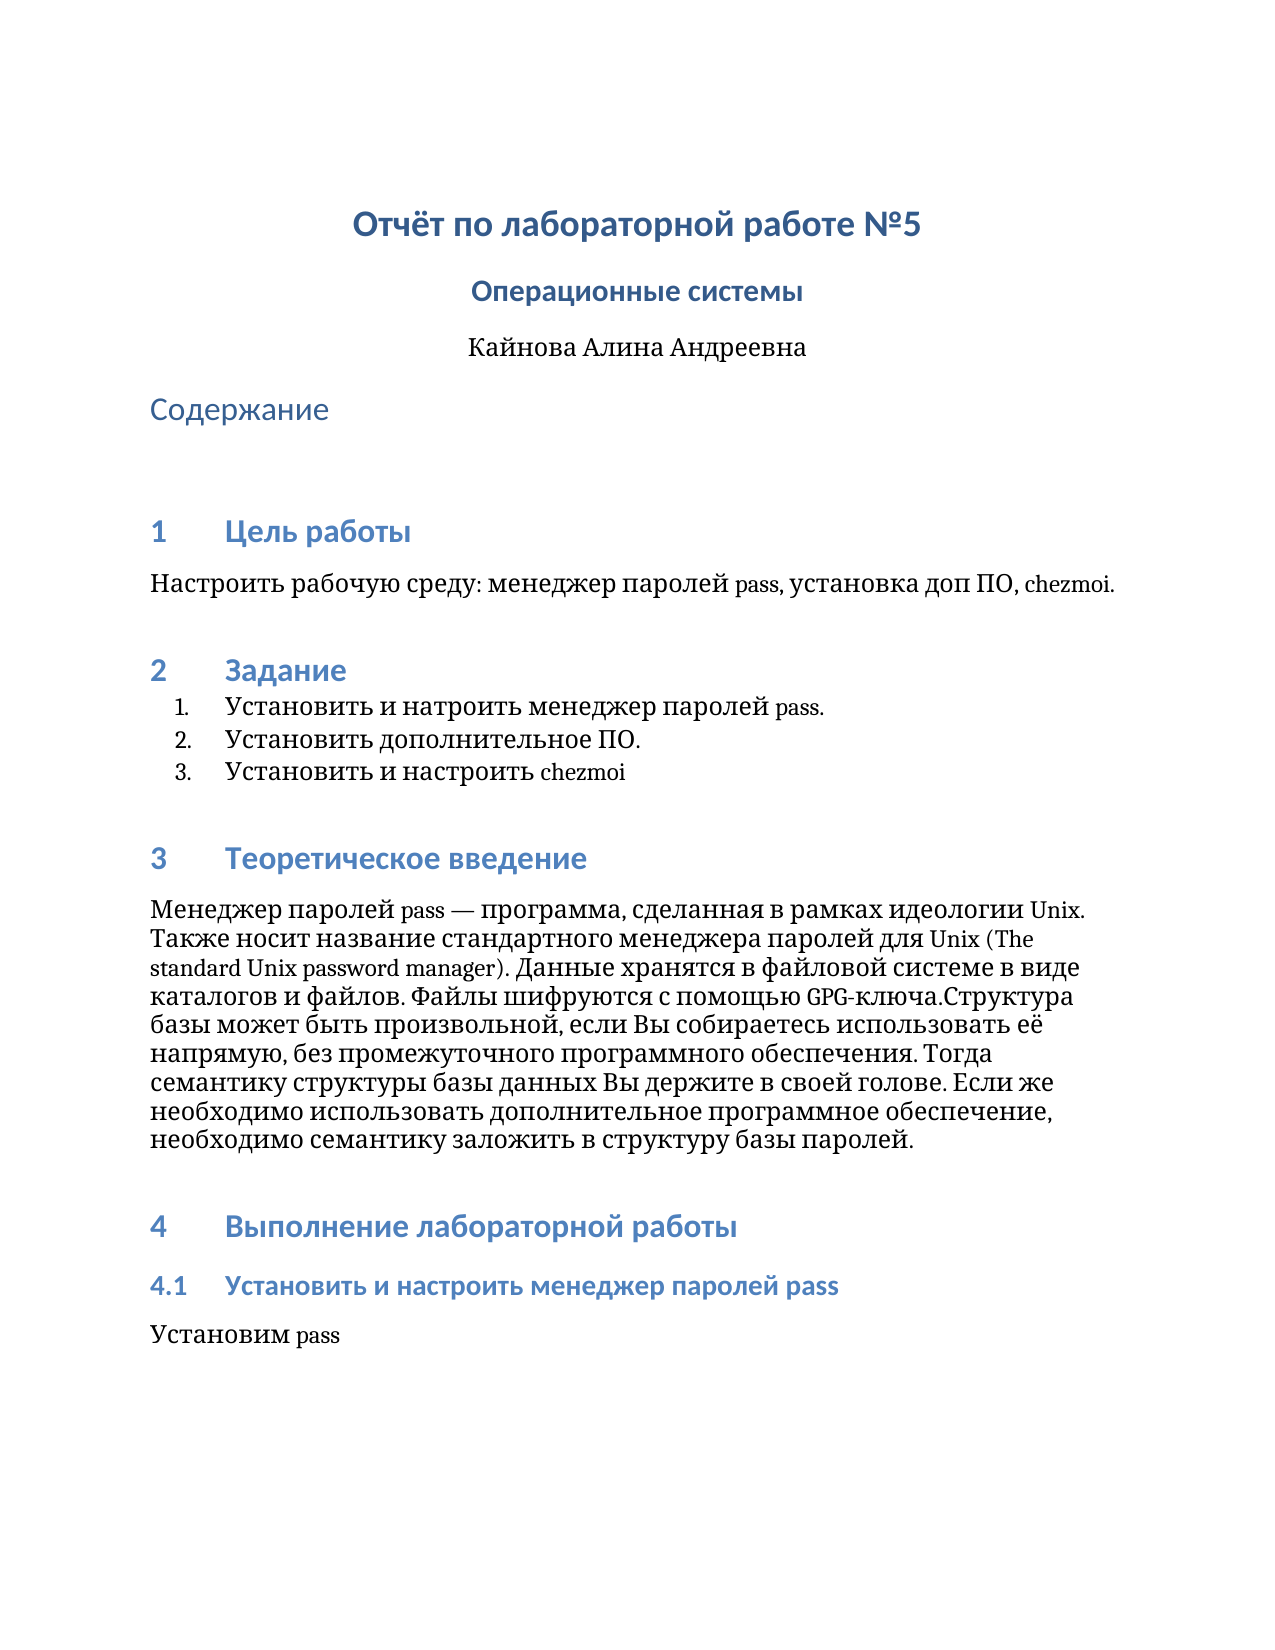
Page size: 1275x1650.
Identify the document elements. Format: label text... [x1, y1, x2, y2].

list Установить дополнительное ПО. [175, 726, 1125, 754]
text Установим pass [150, 1321, 1125, 1350]
list Установить и натроить менеджер паролей pass. [175, 693, 1125, 722]
subtitle Операционные системы [150, 271, 1125, 309]
subtitle 4 Выполнение лабораторной работы [150, 1205, 1125, 1246]
title Отчёт по лабораторной работе №5 [150, 200, 1125, 246]
subtitle 3 Теоретическое введение [150, 837, 1125, 878]
list Установить и настроить chezmoi [175, 758, 1125, 787]
subtitle 2 Задание [150, 649, 1125, 689]
text Кайнова Алина Андреевна [150, 334, 1125, 363]
subtitle 4.1 Установить и настроить менеджер паролей pass [150, 1267, 1125, 1302]
subtitle 1 Цель работы [150, 510, 1125, 551]
text Менеджер паролей pass — программа, сделанная в рамках идеологии Unix. Также носит название стандартного менеджера паролей для Unix (The standard Unix password manager). Данные хранятся в файловой системе в виде каталогов и файлов. Файлы шифруются с помощью GPG-ключа.Структура базы может быть произвольной, если Вы собираетесь использовать её напрямую, без промежуточного программного обеспечения. Тогда семантику структуры базы данных Вы держите в своей голове. Если же необходимо использовать дополнительное программное обеспечение, необходимо семантику заложить в структуру базы паролей. [150, 896, 1125, 1155]
text Настроить рабочую среду: менеджер паролей pass, установка доп ПО, chezmoi. [150, 570, 1125, 599]
